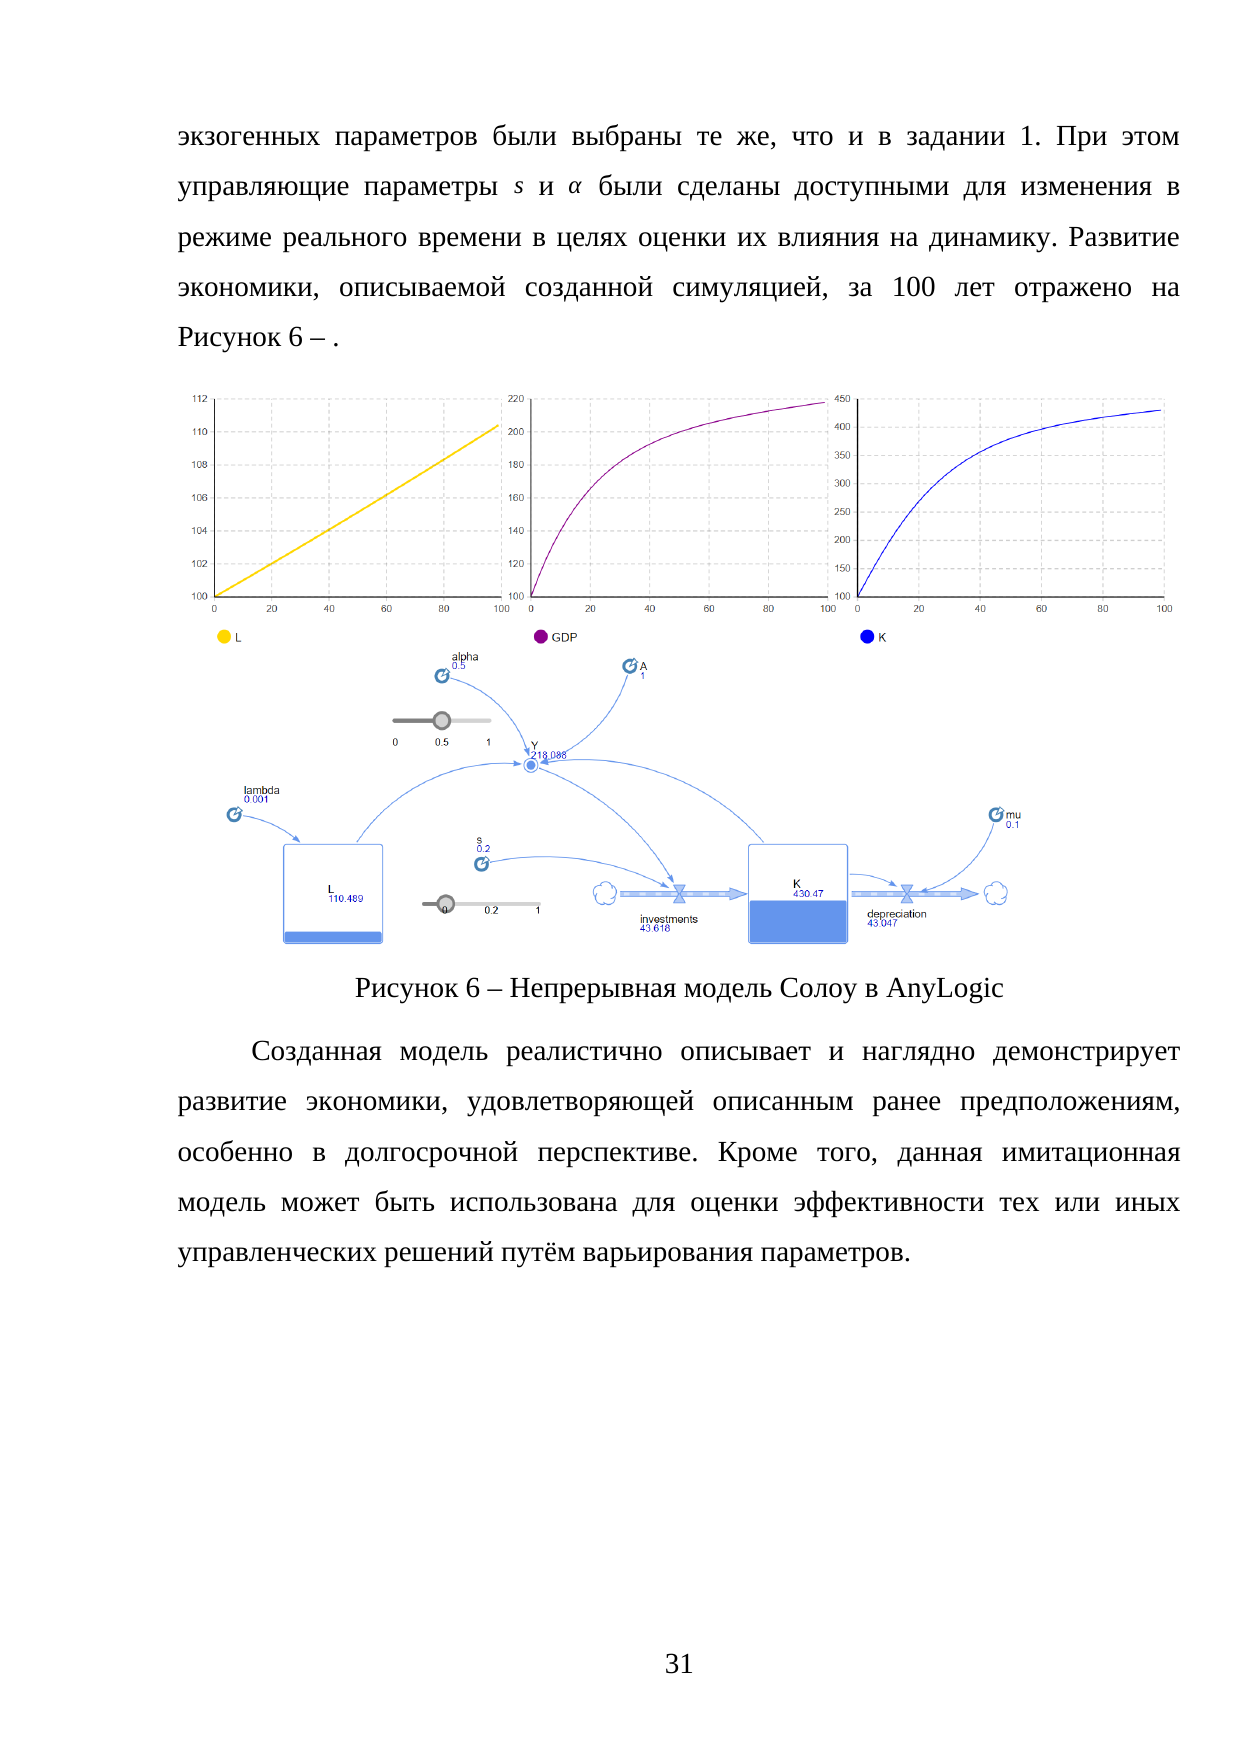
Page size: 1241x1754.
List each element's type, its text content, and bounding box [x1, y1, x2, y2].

picture [177, 369, 1181, 954]
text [177, 118, 1181, 353]
text Непрерывная модель Солоу в AnyLogic [177, 970, 1181, 1004]
text Созданная модель реалистично описывает и наглядно демонстрирует развитие экономики, удовлетворяющей описанным ранее предположениям, особенно в долгосрочной перспективе. Кроме того, данная имитационная модель может быть использована для оценки эффективности тех или иных управленческих решений путём варьирования параметров. [177, 1033, 1181, 1268]
